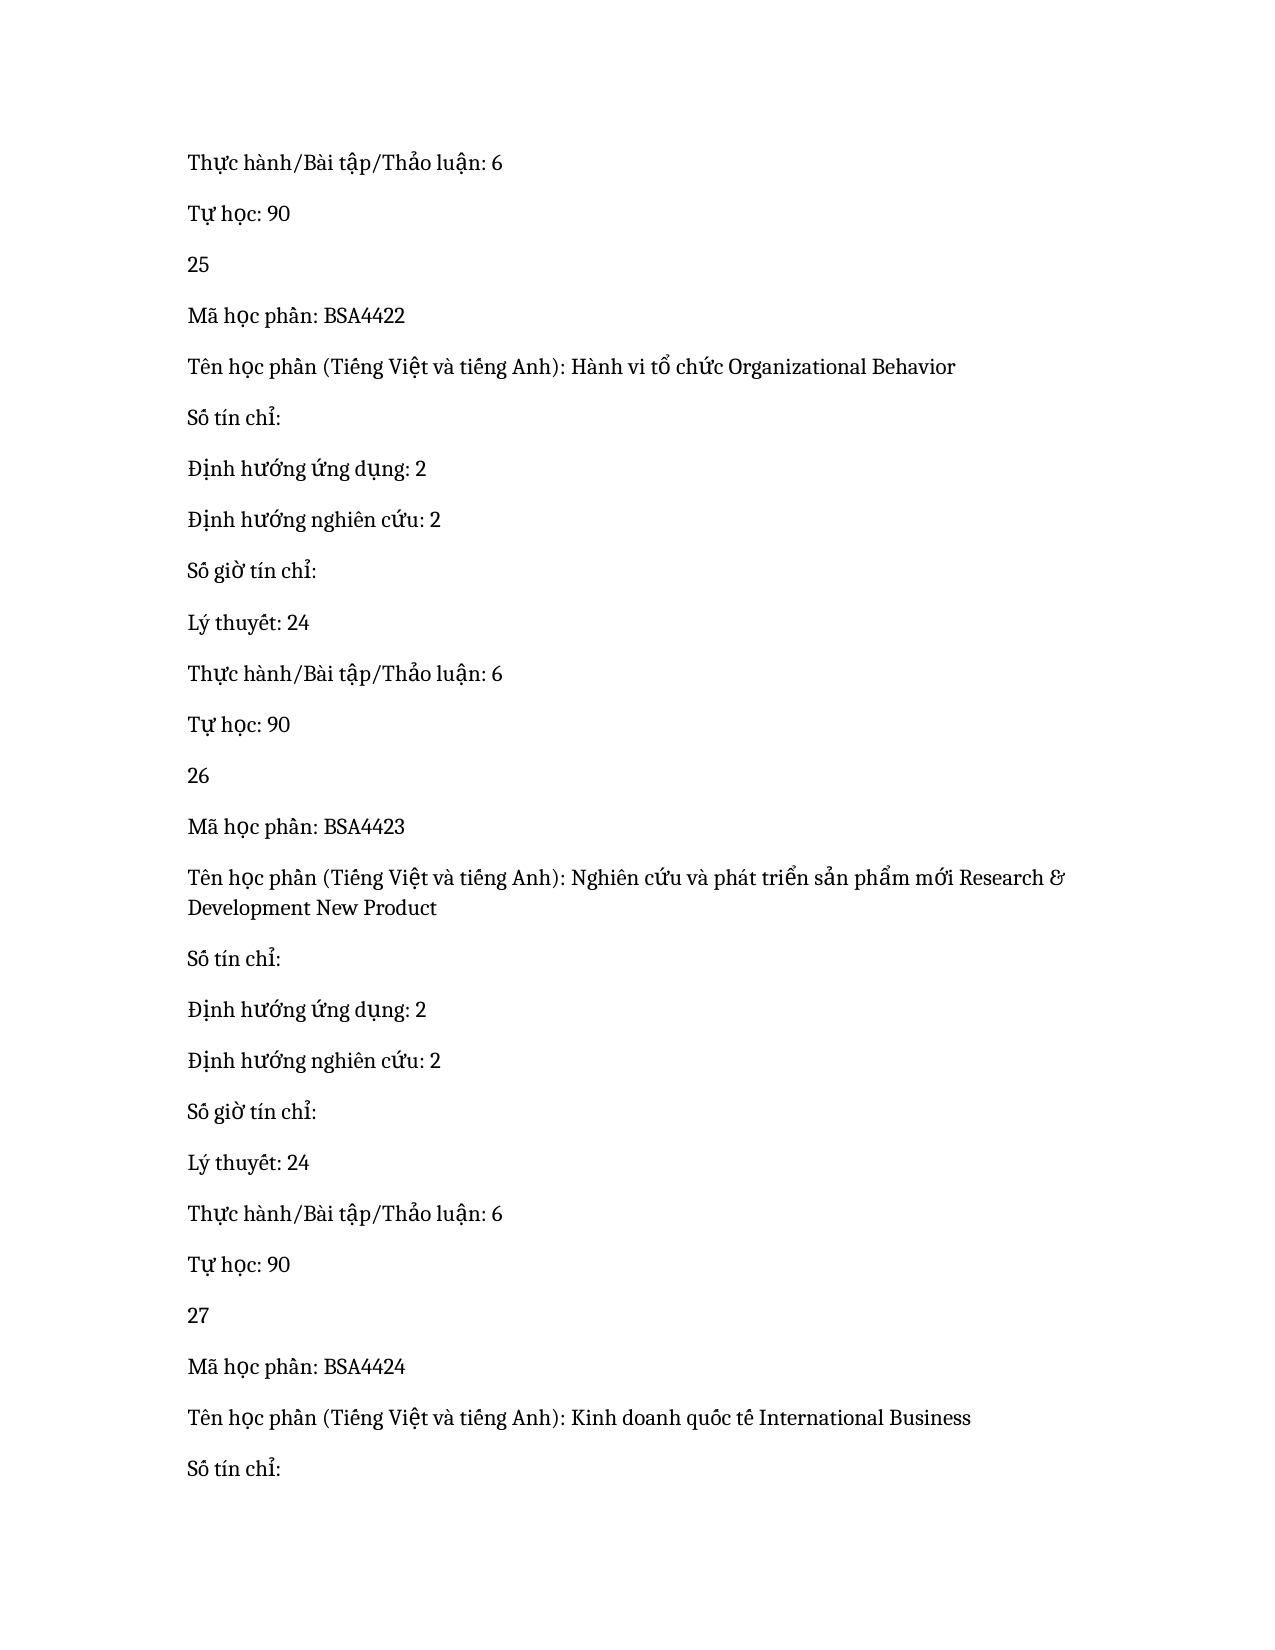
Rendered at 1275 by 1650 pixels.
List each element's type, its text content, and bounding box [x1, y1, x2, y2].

text Số giờ tín chỉ: [187, 1099, 1087, 1125]
text Định hướng ứng dụng: 2 [187, 997, 1087, 1023]
text Số tín chỉ: [187, 1456, 1087, 1483]
text Thực hành/Bài tập/Thảo luận: 6 [187, 150, 1087, 176]
text Lý thuyết: 24 [187, 609, 1087, 636]
text Tên học phần (Tiếng Việt và tiếng Anh): Nghiên cứu và phát triển sản phẩm mới Research & Development New Product [187, 864, 1087, 921]
text 25 [187, 252, 1087, 278]
text Lý thuyết: 24 [187, 1150, 1087, 1176]
text Định hướng nghiên cứu: 2 [187, 507, 1087, 534]
text Số giờ tín chỉ: [187, 558, 1087, 585]
text Tự học: 90 [187, 711, 1087, 738]
text Tự học: 90 [187, 1252, 1087, 1278]
text Số tín chỉ: [187, 946, 1087, 972]
text 26 [187, 762, 1087, 789]
text Mã học phần: BSA4423 [187, 813, 1087, 840]
text Mã học phần: BSA4424 [187, 1354, 1087, 1381]
text Tên học phần (Tiếng Việt và tiếng Anh): Hành vi tổ chức Organizational Behavior [187, 354, 1087, 381]
text Số tín chỉ: [187, 405, 1087, 432]
text 27 [187, 1303, 1087, 1329]
text Thực hành/Bài tập/Thảo luận: 6 [187, 1201, 1087, 1227]
text Định hướng ứng dụng: 2 [187, 456, 1087, 483]
text Mã học phần: BSA4422 [187, 303, 1087, 329]
text Định hướng nghiên cứu: 2 [187, 1048, 1087, 1074]
text Tự học: 90 [187, 201, 1087, 227]
text Thực hành/Bài tập/Thảo luận: 6 [187, 660, 1087, 687]
text Tên học phần (Tiếng Việt và tiếng Anh): Kinh doanh quốc tế International Business [187, 1405, 1087, 1432]
